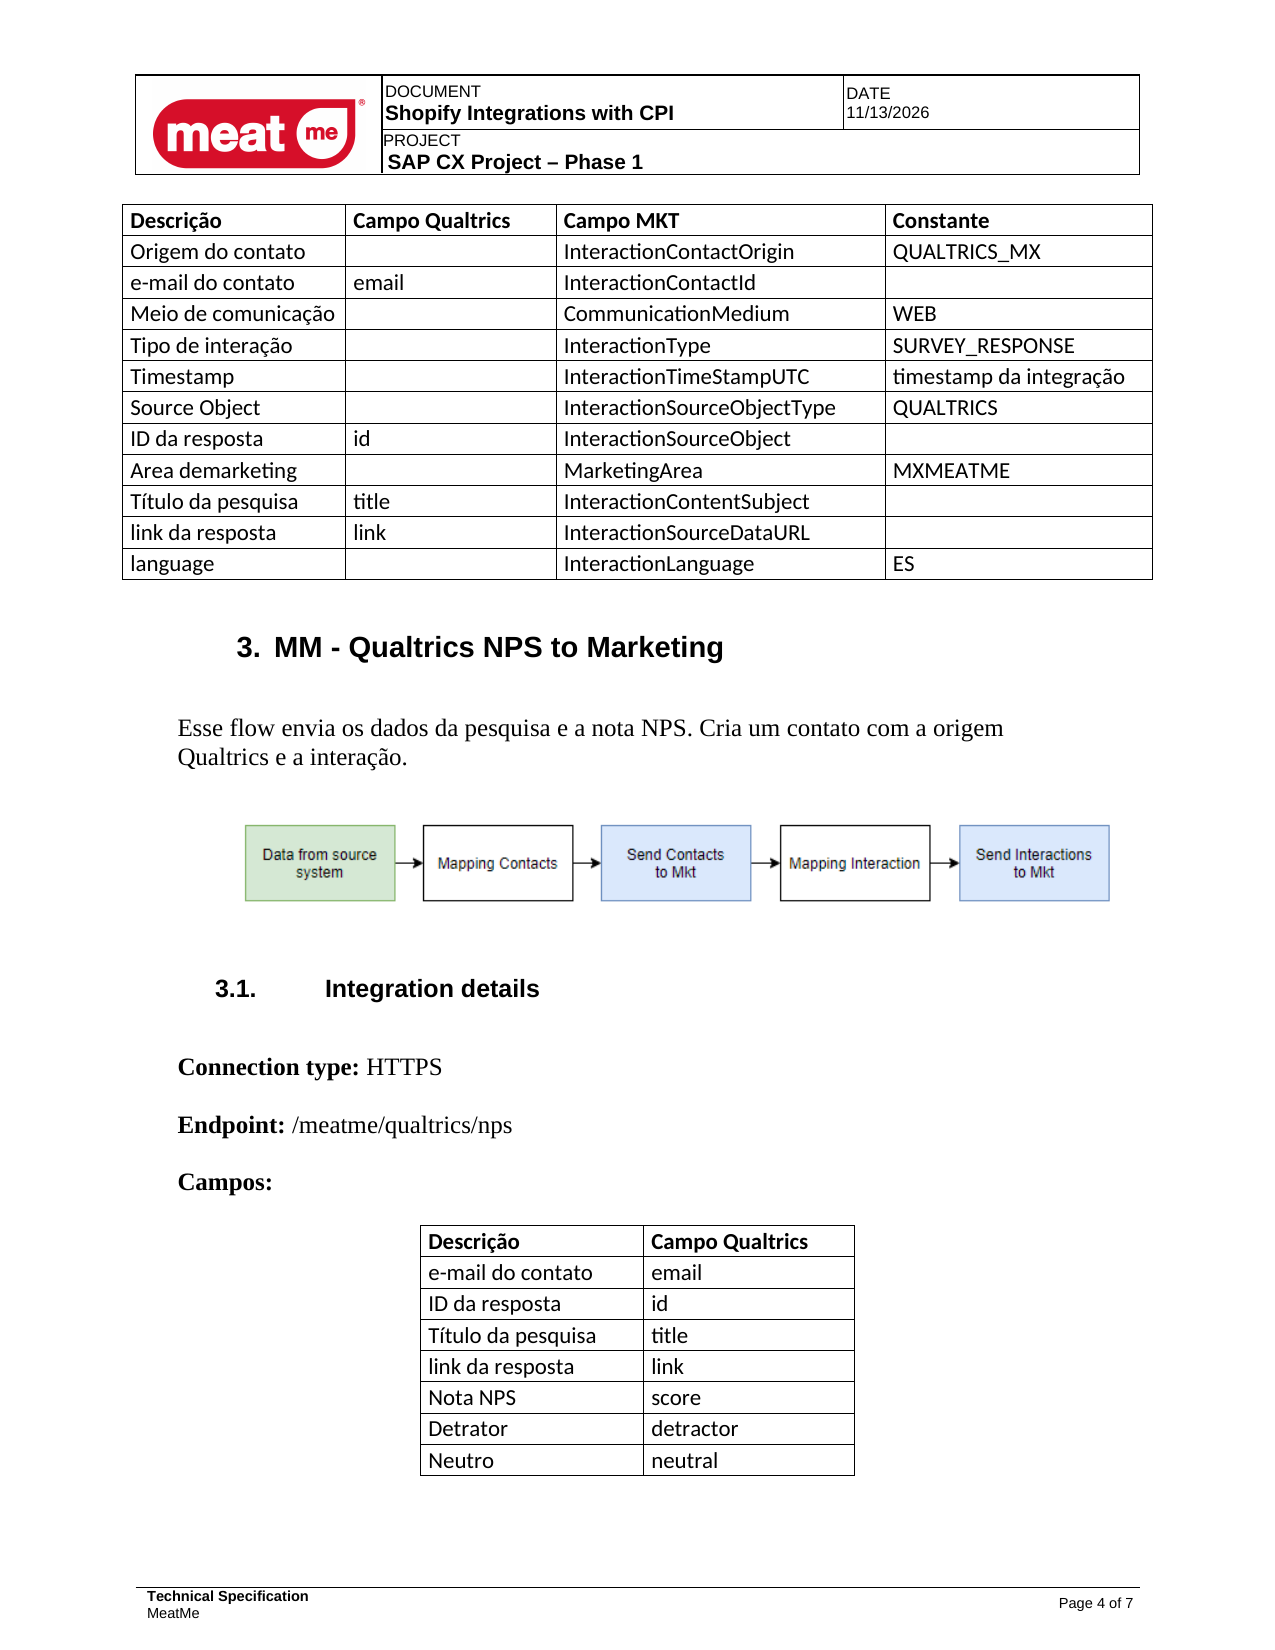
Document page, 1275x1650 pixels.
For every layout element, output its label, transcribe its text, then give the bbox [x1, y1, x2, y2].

table_cell Neutro [421, 1445, 643, 1475]
table_cell email [644, 1257, 854, 1287]
table_cell [346, 549, 556, 579]
table_cell neutral [644, 1445, 854, 1475]
table_cell Nota NPS [421, 1382, 643, 1412]
table_cell MarketingArea [557, 455, 885, 485]
table_cell ES [886, 549, 1152, 579]
table_cell link da resposta [421, 1351, 643, 1381]
picture [214, 795, 1135, 924]
table_cell language [123, 549, 345, 579]
table_cell Source Object [123, 392, 345, 422]
table_cell Origem do contato [123, 236, 345, 266]
table_header Descrição [123, 205, 345, 235]
table_cell InteractionTimeStampUTC [557, 361, 885, 391]
table_cell MXMEATME [886, 455, 1152, 485]
table_header Constante [886, 205, 1152, 235]
table_cell timestamp da integração [886, 361, 1152, 391]
table_cell CommunicationMedium [557, 299, 885, 329]
table_header Campo MKT [557, 205, 885, 235]
table_cell InteractionType [557, 330, 885, 360]
table_cell link da resposta [123, 517, 345, 547]
table_cell QUALTRICS [886, 392, 1152, 422]
table_cell detractor [644, 1414, 854, 1444]
table_cell [886, 424, 1152, 454]
text Connection type: HTTPS [177, 1052, 1098, 1081]
table_cell [346, 392, 556, 422]
table_cell id [346, 424, 556, 454]
table_cell ID da resposta [123, 424, 345, 454]
table_cell QUALTRICS_MX [886, 236, 1152, 266]
picture [151, 78, 367, 171]
table_cell InteractionContentSubject [557, 486, 885, 516]
table_cell InteractionLanguage [557, 549, 885, 579]
table_cell [346, 455, 556, 485]
table_cell WEB [886, 299, 1152, 329]
table_cell Area demarketing [123, 455, 345, 485]
table_cell title [346, 486, 556, 516]
table_cell InteractionContactId [557, 267, 885, 297]
table_cell Detrator [421, 1414, 643, 1444]
table_cell link [346, 517, 556, 547]
table_cell Título da pesquisa [123, 486, 345, 516]
table_header Descrição [421, 1226, 643, 1256]
table_cell e-mail do contato [123, 267, 345, 297]
table_cell id [644, 1289, 854, 1319]
table_cell [886, 486, 1152, 516]
text Campos: [177, 1167, 1098, 1196]
text Endpoint: /meatme/qualtrics/nps [177, 1110, 1098, 1139]
table_cell title [644, 1320, 854, 1350]
table_cell [886, 517, 1152, 547]
table_cell InteractionContactOrigin [557, 236, 885, 266]
table_cell [346, 361, 556, 391]
table_cell link [644, 1351, 854, 1381]
table_cell [346, 299, 556, 329]
table_cell [346, 330, 556, 360]
table_cell [346, 236, 556, 266]
table_cell Título da pesquisa [421, 1320, 643, 1350]
text MM - Qualtrics NPS to Marketing [236, 630, 1098, 663]
table_cell InteractionSourceObject [557, 424, 885, 454]
table_cell SURVEY_RESPONSE [886, 330, 1152, 360]
table_cell Tipo de interação [123, 330, 345, 360]
table_cell Timestamp [123, 361, 345, 391]
table_cell score [644, 1382, 854, 1412]
table_cell [886, 267, 1152, 297]
table_header Campo Qualtrics [346, 205, 556, 235]
table_cell email [346, 267, 556, 297]
table_cell e-mail do contato [421, 1257, 643, 1287]
table_cell InteractionSourceDataURL [557, 517, 885, 547]
table_cell InteractionSourceObjectType [557, 392, 885, 422]
table_header Campo Qualtrics [644, 1226, 854, 1256]
table_cell Meio de comunicação [123, 299, 345, 329]
table_cell ID da resposta [421, 1289, 643, 1319]
text Esse flow envia os dados da pesquisa e a nota NPS. Cria um contato com a origem Qualtrics e a interação. [177, 713, 1098, 771]
text Integration details [215, 974, 1098, 1002]
